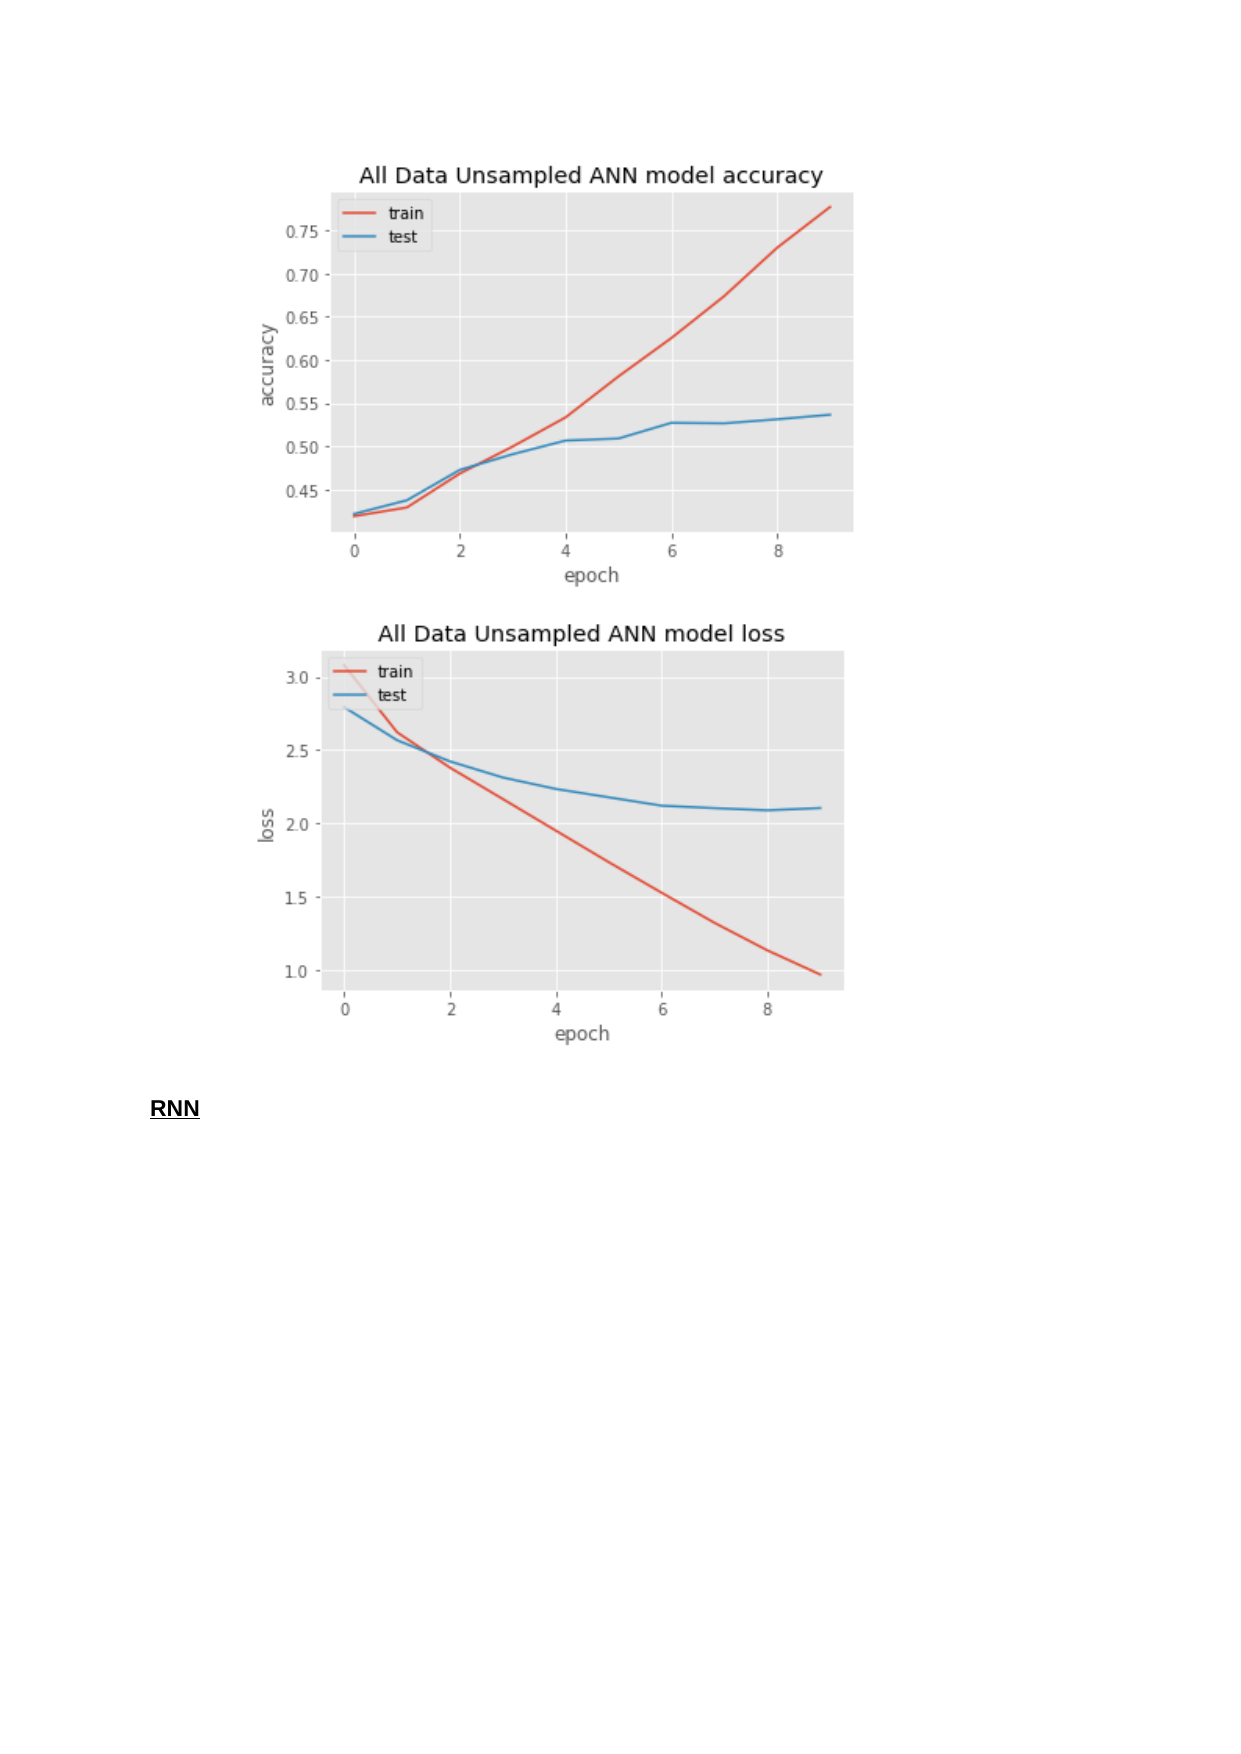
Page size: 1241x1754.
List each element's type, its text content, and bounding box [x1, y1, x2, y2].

picture [225, 150, 921, 1061]
text RNN [150, 1095, 1090, 1121]
